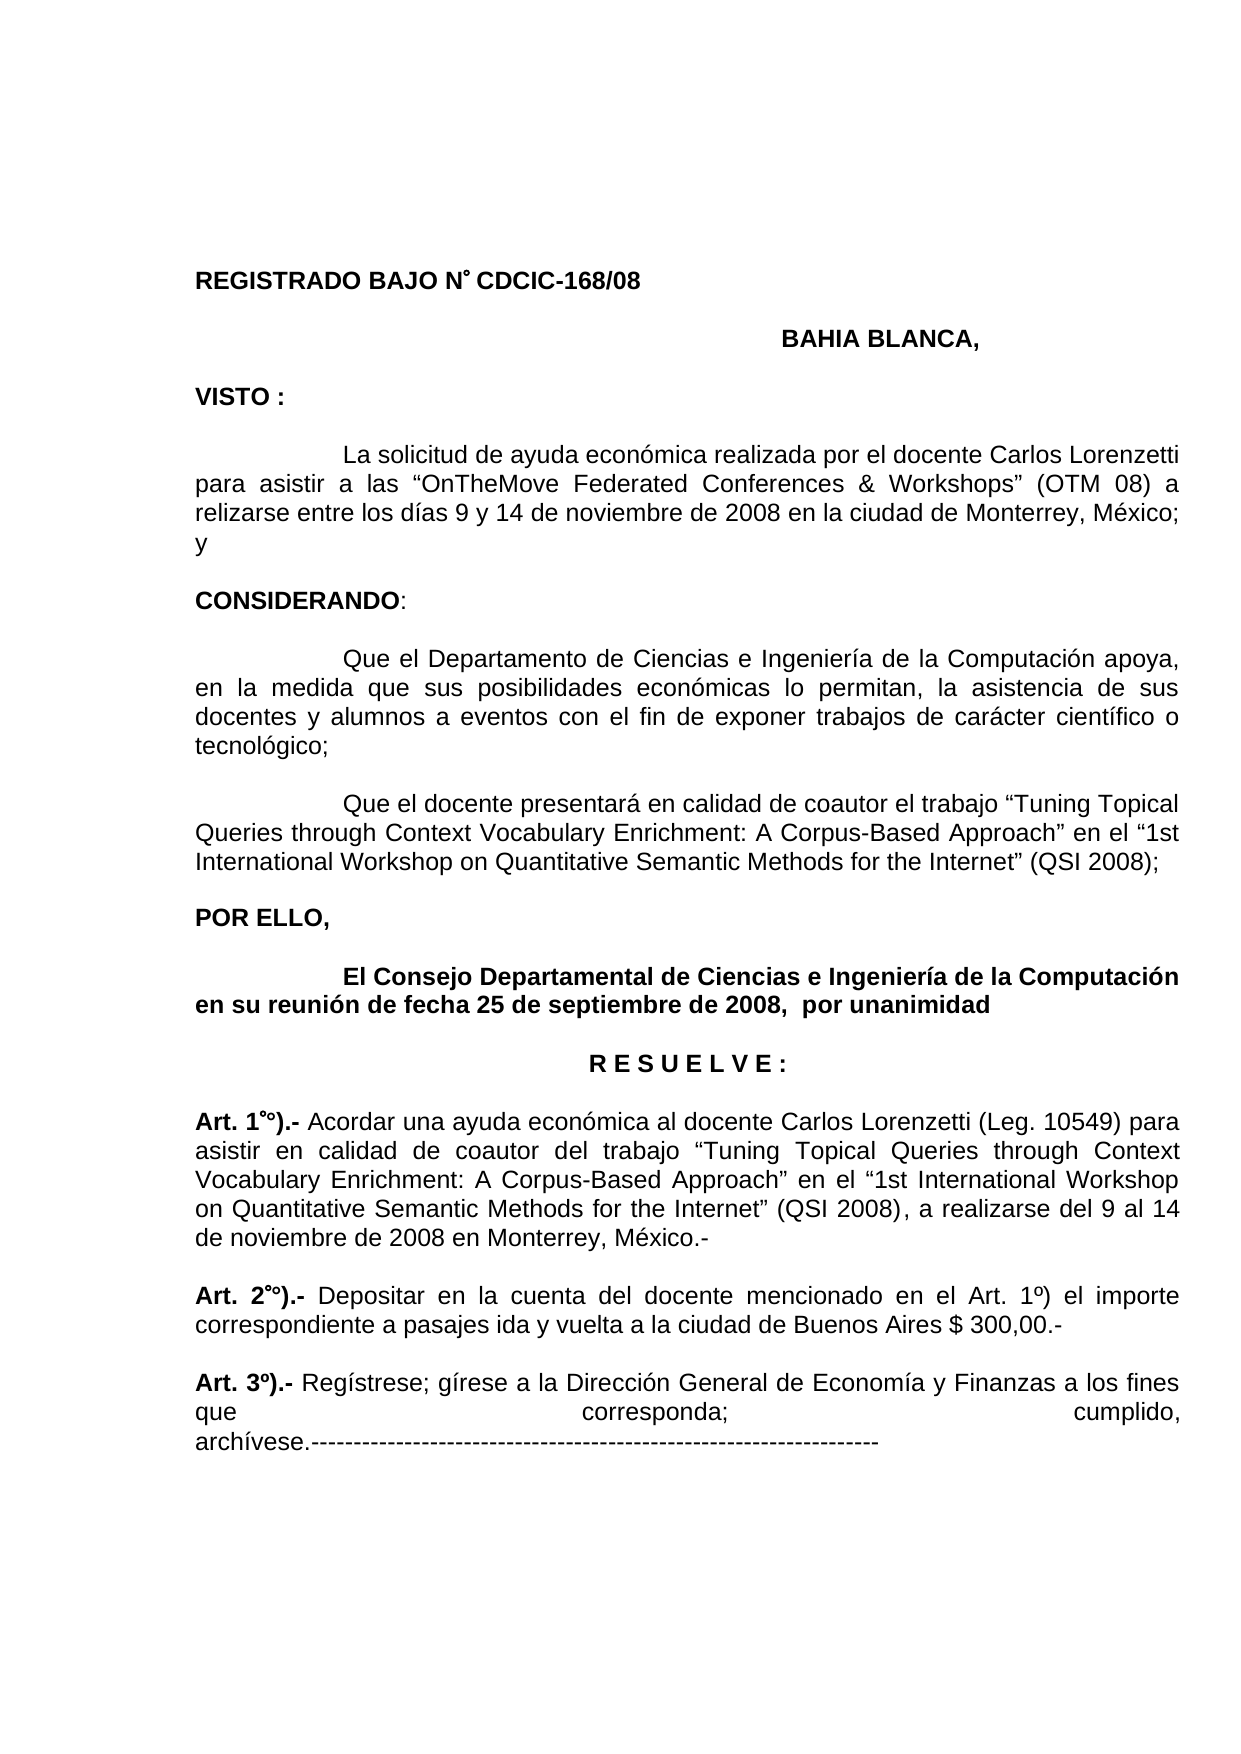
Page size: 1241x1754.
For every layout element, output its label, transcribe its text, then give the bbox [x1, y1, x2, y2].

text Que el docente presentará en calidad de coautor el trabajo “Tuning Topical Queries through Context Vocabulary Enrichment: A Corpus-Based Approach” en el “1st International Workshop on Quantitative Semantic Methods for the Internet” (QSI 2008); [195, 789, 1181, 876]
text BAHIA BLANCA, [195, 324, 1181, 353]
text El Consejo Departamental de Ciencias e Ingeniería de la Computación en su reunión de fecha 25 de septiembre de 2008, por unanimidad [195, 961, 1181, 1019]
text CONSIDERANDO: [195, 586, 1181, 614]
text Art. 1°).- Acordar una ayuda económica al docente Carlos Lorenzetti (Leg. 10549) para asistir en calidad de coautor del trabajo “Tuning Topical Queries through Context Vocabulary Enrichment: A Corpus-Based Approach” en el “1st International Workshop on Quantitative Semantic Methods for the Internet” (QSI 2008), a realizarse del 9 al 14 de noviembre de 2008 en Monterrey, México.- [195, 1107, 1181, 1252]
subtitle REGISTRADO BAJO N CDCIC-168/08 [195, 266, 1181, 295]
text Art. 2°).- Depositar en la cuenta del docente mencionado en el Art. 1º) el importe correspondiente a pasajes ida y vuelta a la ciudad de Buenos Aires $ 300,00.- [195, 1281, 1181, 1339]
text VISTO : [195, 382, 1181, 411]
text Art. 3º).- Regístrese; gírese a la Dirección General de Economía y Finanzas a los fines que corresponda; cumplido, archívese.------------------------------------------------------------------- [195, 1368, 1181, 1455]
text R E S U E L V E : [195, 1048, 1181, 1078]
text Que el Departamento de Ciencias e Ingeniería de la Computación apoya, en la medida que sus posibilidades económicas lo permitan, la asistencia de sus docentes y alumnos a eventos con el fin de exponer trabajos de carácter científico o tecnológico; [195, 644, 1181, 760]
text La solicitud de ayuda económica realizada por el docente Carlos Lorenzetti para asistir a las “OnTheMove Federated Conferences & Workshops” (OTM 08) a relizarse entre los días 9 y 14 de noviembre de 2008 en la ciudad de Monterrey, México; y [195, 440, 1181, 556]
text POR ELLO, [195, 903, 1181, 932]
